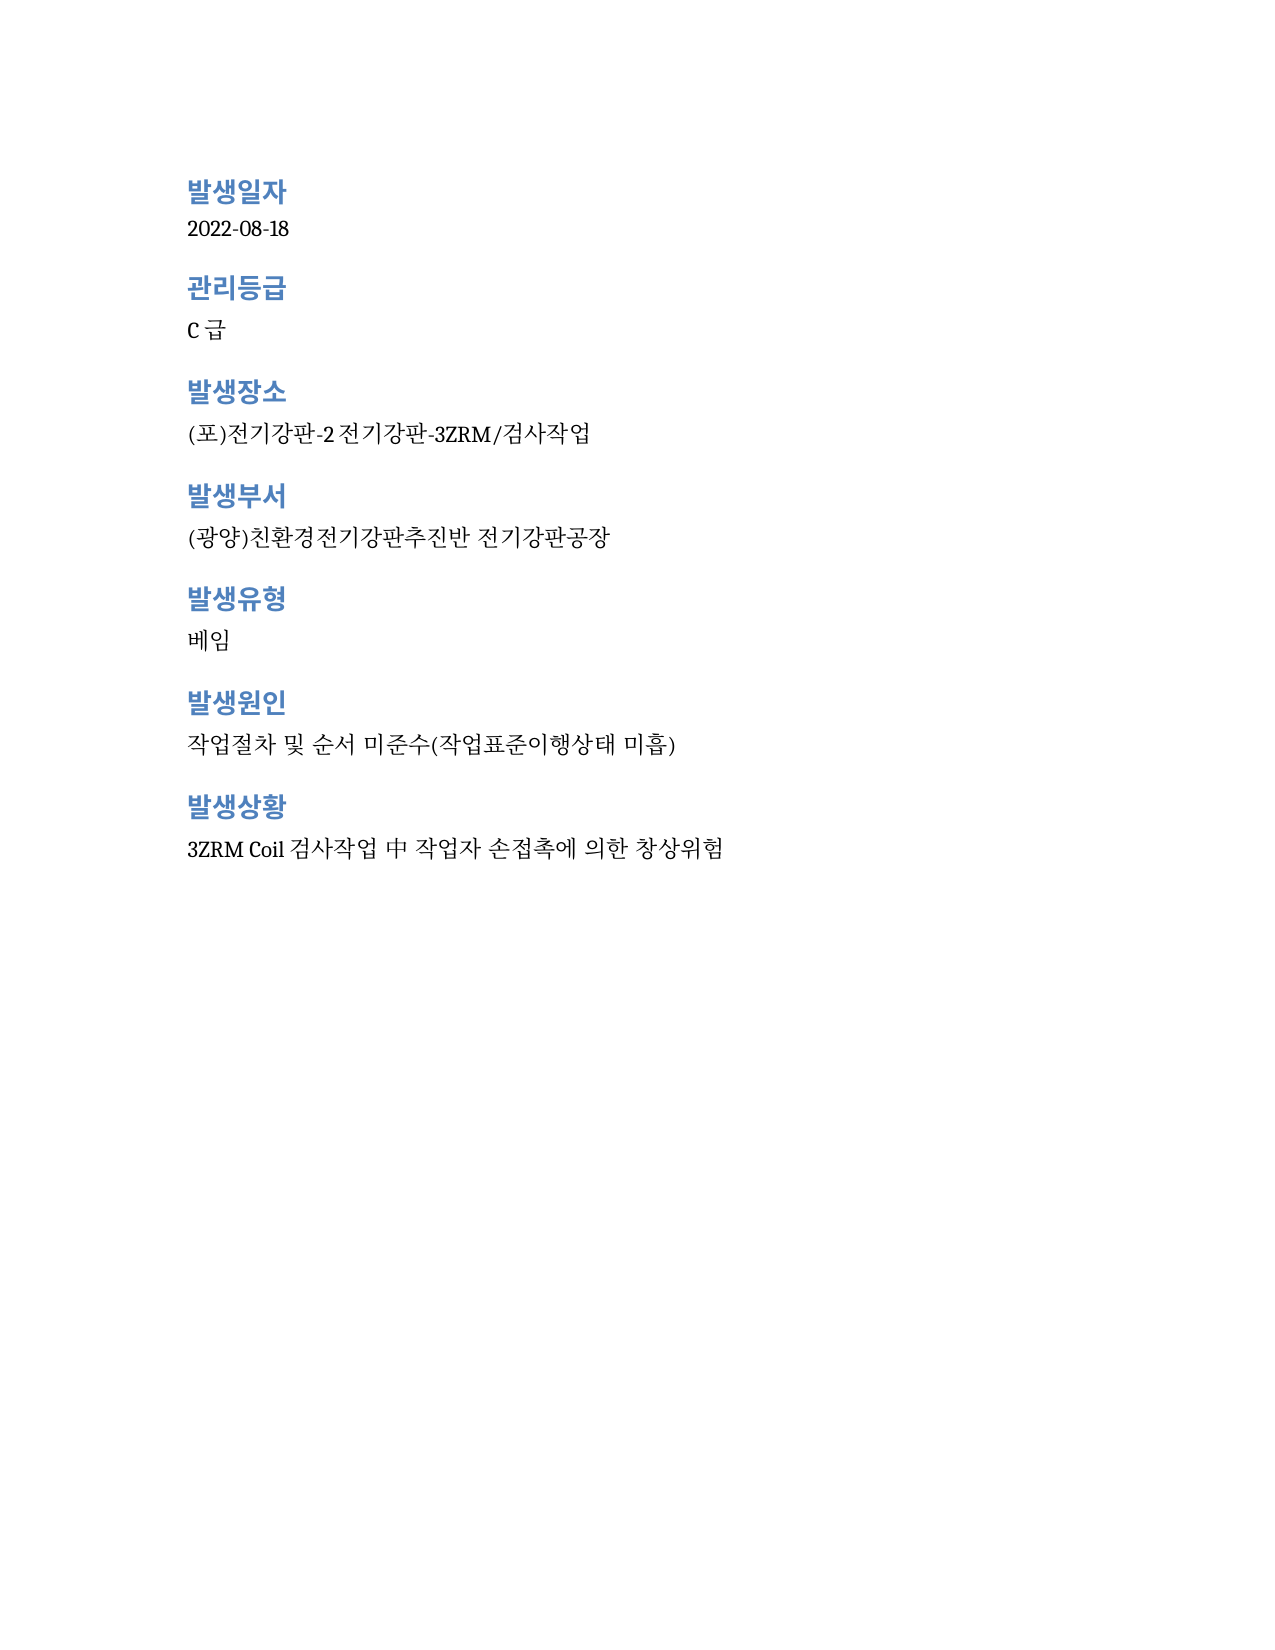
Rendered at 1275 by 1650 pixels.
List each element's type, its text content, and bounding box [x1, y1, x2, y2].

text 2022-08-18 [187, 216, 1087, 242]
subtitle 발생상황 [187, 786, 1087, 825]
text 베임 [187, 623, 1087, 656]
text 3ZRM Coil 검사작업 中 작업자 손접촉에 의한 창상위험 [187, 831, 1087, 864]
text (광양)친환경전기강판추진반 전기강판공장 [187, 519, 1087, 552]
subtitle 발생원인 [187, 682, 1087, 721]
subtitle 관리등급 [187, 267, 1087, 306]
text 작업절차 및 순서 미준수(작업표준이행상태 미흡) [187, 727, 1087, 760]
subtitle 발생일자 [187, 171, 1087, 210]
subtitle 발생유형 [187, 578, 1087, 617]
subtitle 발생장소 [187, 371, 1087, 410]
text C급 [187, 312, 1087, 345]
subtitle 발생부서 [187, 474, 1087, 514]
text (포)전기강판-2전기강판-3ZRM/검사작업 [187, 416, 1087, 449]
